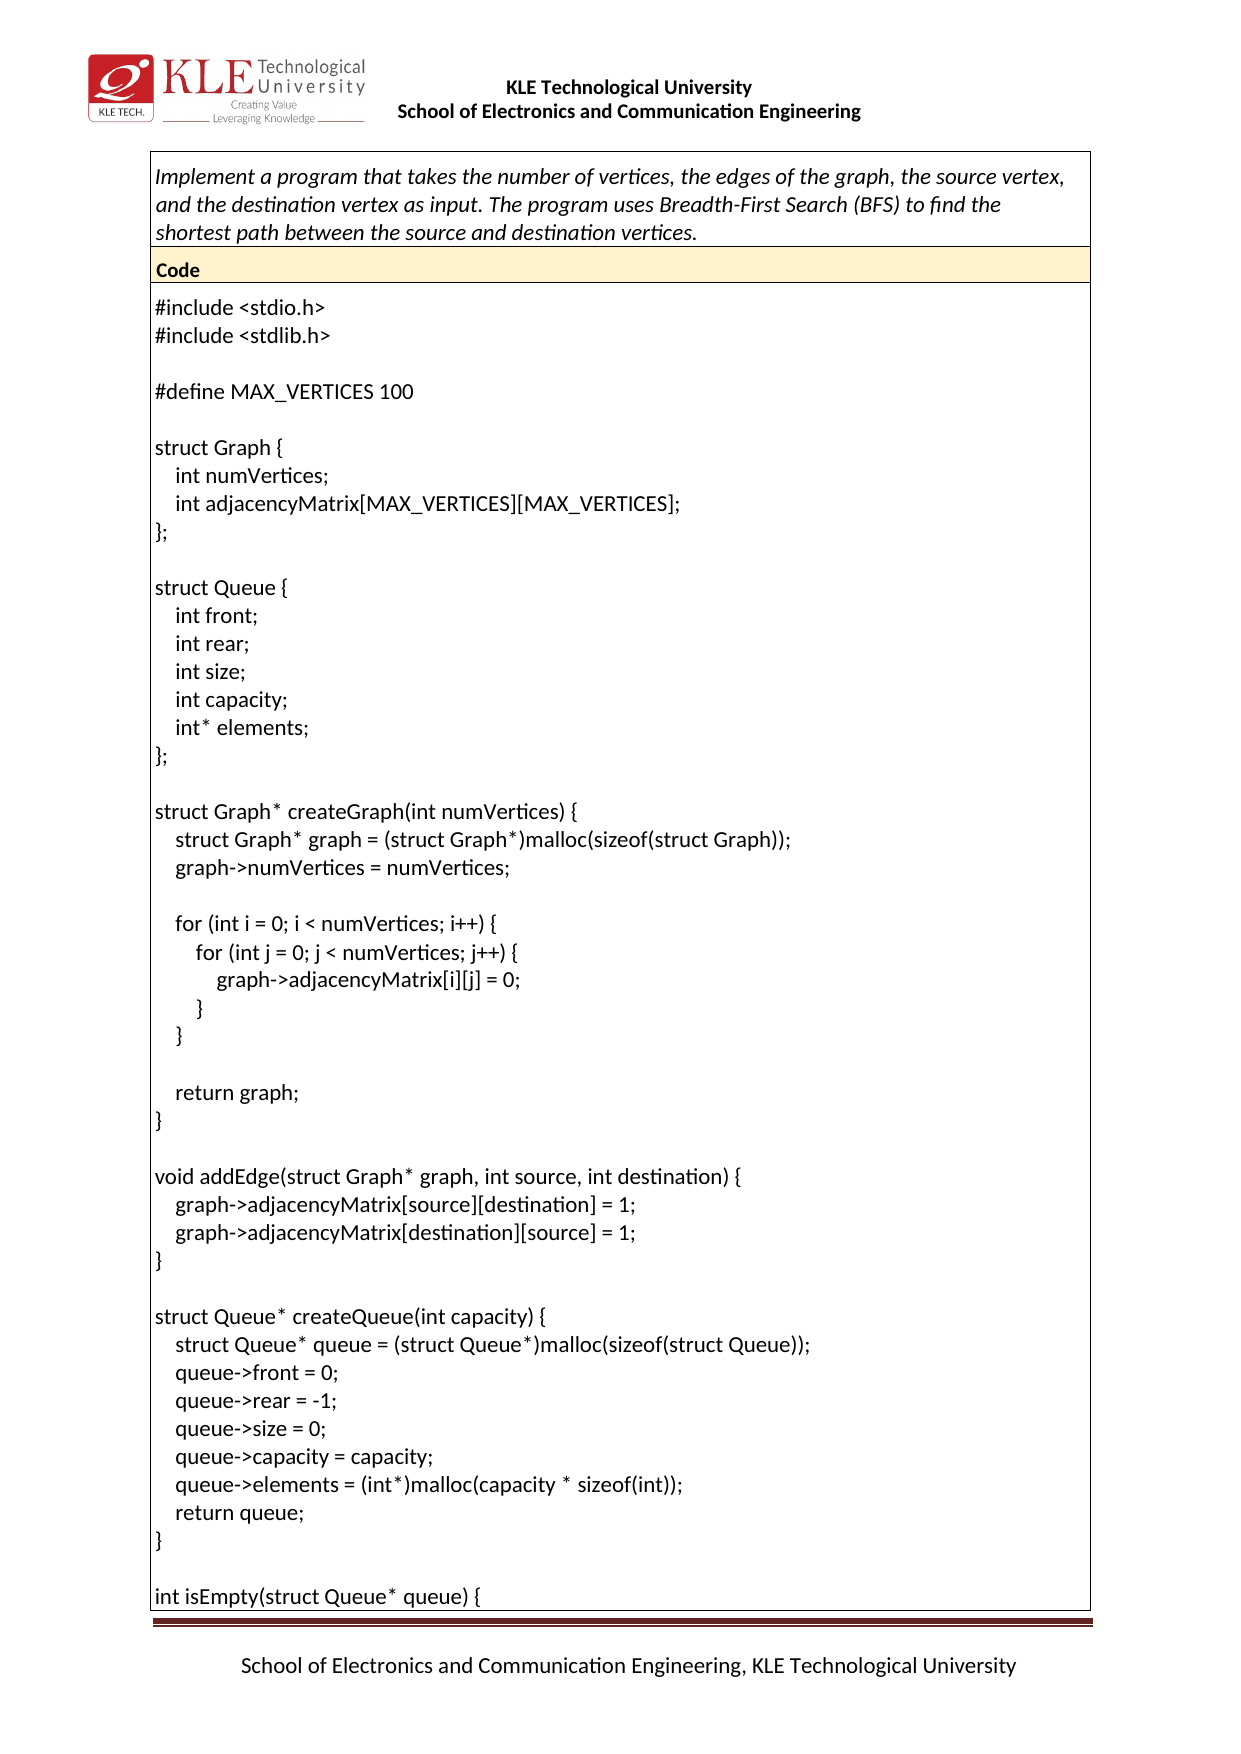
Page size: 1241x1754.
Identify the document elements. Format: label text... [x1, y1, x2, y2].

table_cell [151, 283, 1090, 1610]
picture [88, 50, 368, 125]
table_cell Code [151, 247, 1090, 282]
table_cell Implement a program that takes the number of vertices, the edges of the graph, the source vertex, and the destination vertex as input. The program uses Breadth-First Search (BFS) to find the shortest path between the source and destination vertices. [151, 152, 1090, 246]
